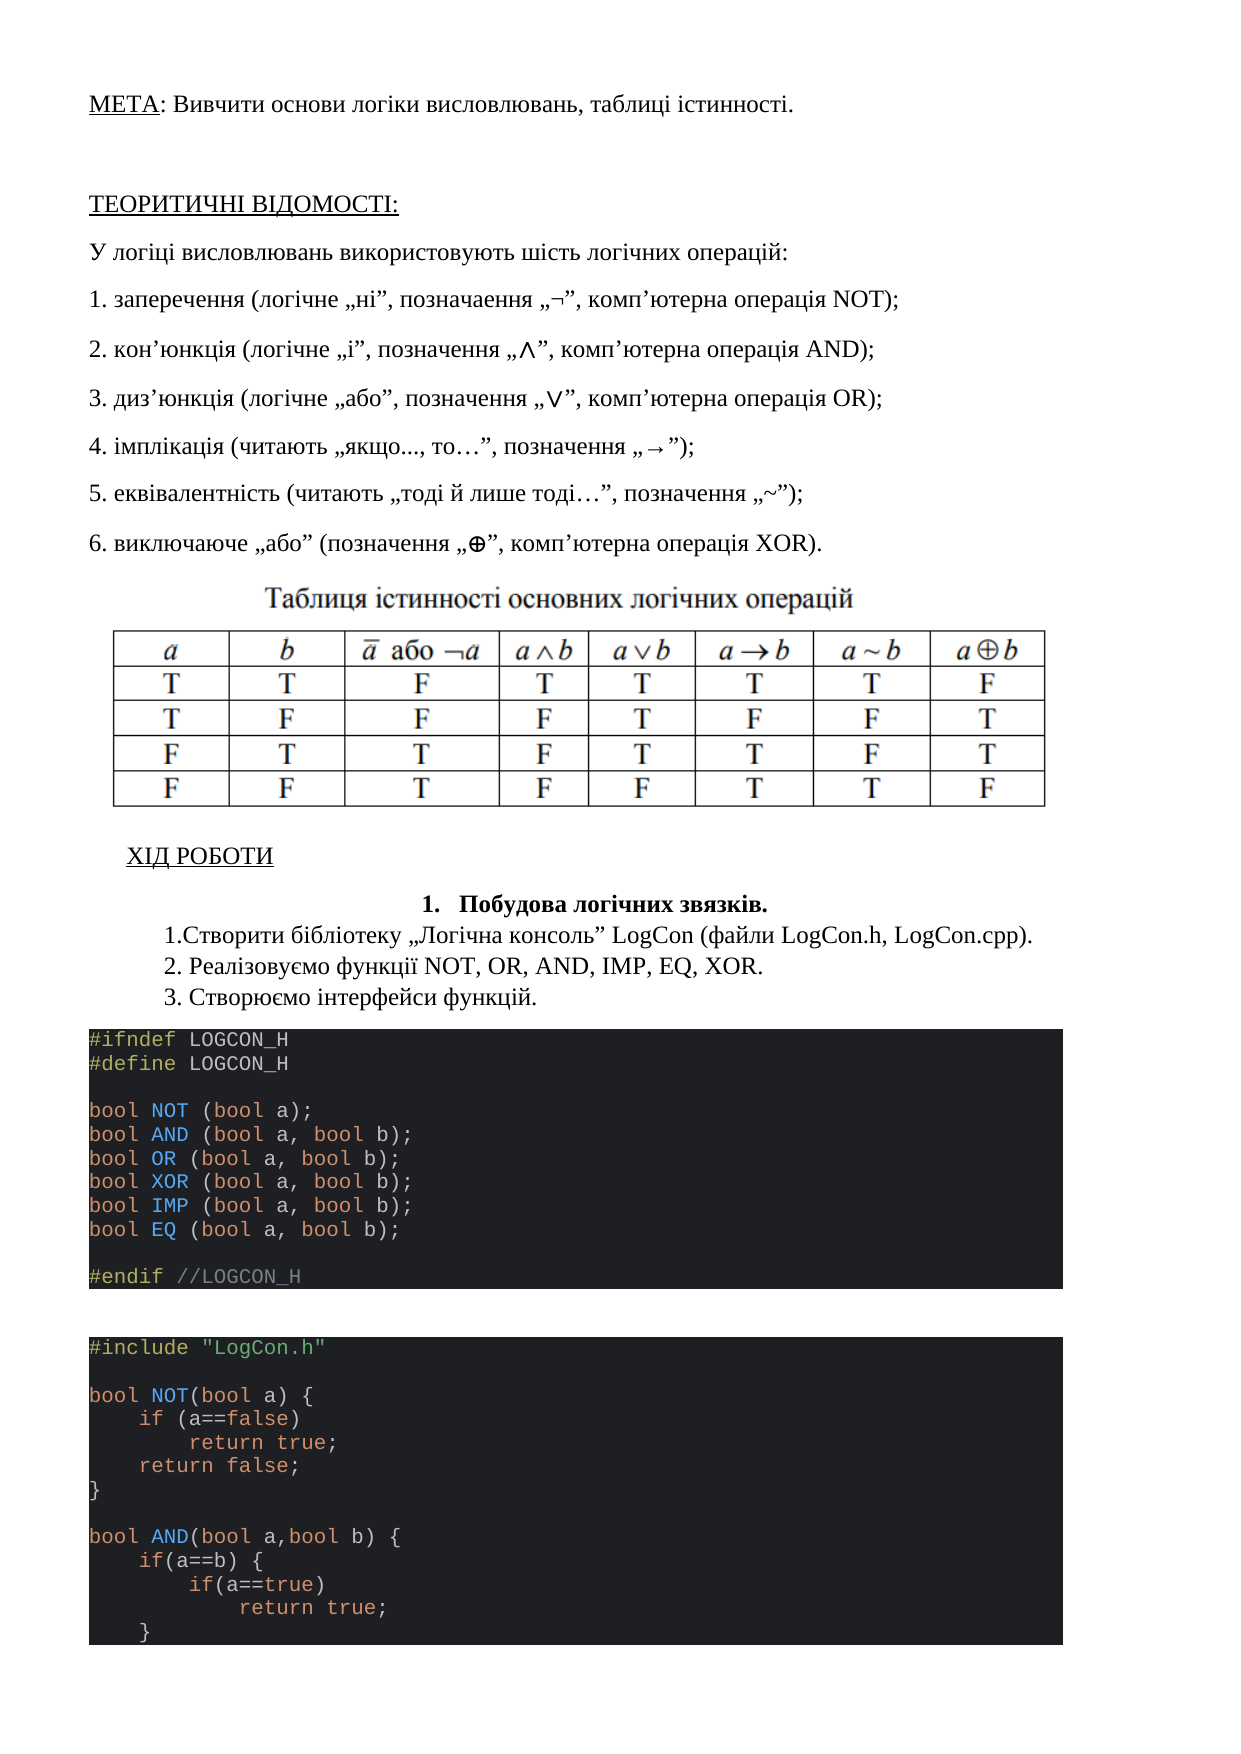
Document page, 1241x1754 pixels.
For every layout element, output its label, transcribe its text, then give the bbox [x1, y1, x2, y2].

list 3. Створюємо інтерфейси функцій. [164, 982, 1063, 1011]
list 2. Реалізовуємо функції NOT, OR, AND, IMP, EQ, XOR. [164, 951, 1063, 979]
text 5. еквівалентність (читають „тоді й лише тоді…”, позначення „~”); [89, 478, 1063, 507]
text #ifndef LOGCON_H #define LOGCON_H bool NOT (bool a); bool AND (bool a, bool b); bool OR (bool a, bool b); bool XOR (bool a, bool b); bool IMP (bool a, bool b); bool EQ (bool a, bool b); #endif //LOGCON_H [89, 1029, 1063, 1289]
text ХІД РОБОТИ [126, 841, 1063, 870]
text У логіці висловлювань використовують шість логічних операцій: [89, 237, 1063, 266]
list 1.Створити бібліотеку „Логічна консоль” LogCon (файли LogCon.h, LogCon.cpp). [164, 920, 1063, 948]
text МЕТА: Вивчити основи логіки висловлювань, таблиці істинності. [89, 89, 1063, 117]
picture [88, 575, 1063, 822]
text 6. виключаюче „або” (позначення „⊕”, комп’ютерна операція XOR). [89, 526, 1063, 556]
text ТЕОРИТИЧНІ ВІДОМОСТІ: [89, 189, 1063, 218]
text 3. диз’юнкція (логічне „або”, позначення „∨”, комп’ютерна операція OR); [89, 382, 1063, 412]
text 2. кон’юнкція (логічне „і”, позначення „∧”, комп’ютерна операція AND); [89, 332, 1063, 362]
text 1. заперечення (логічне „ні”, позначаення „¬”, комп’ютерна операція NOT); [89, 284, 1063, 313]
list Побудова логічних звязків. [126, 889, 1063, 917]
text 4. імплікація (читають „якщо..., то…”, позначення „→”); [89, 431, 1063, 459]
